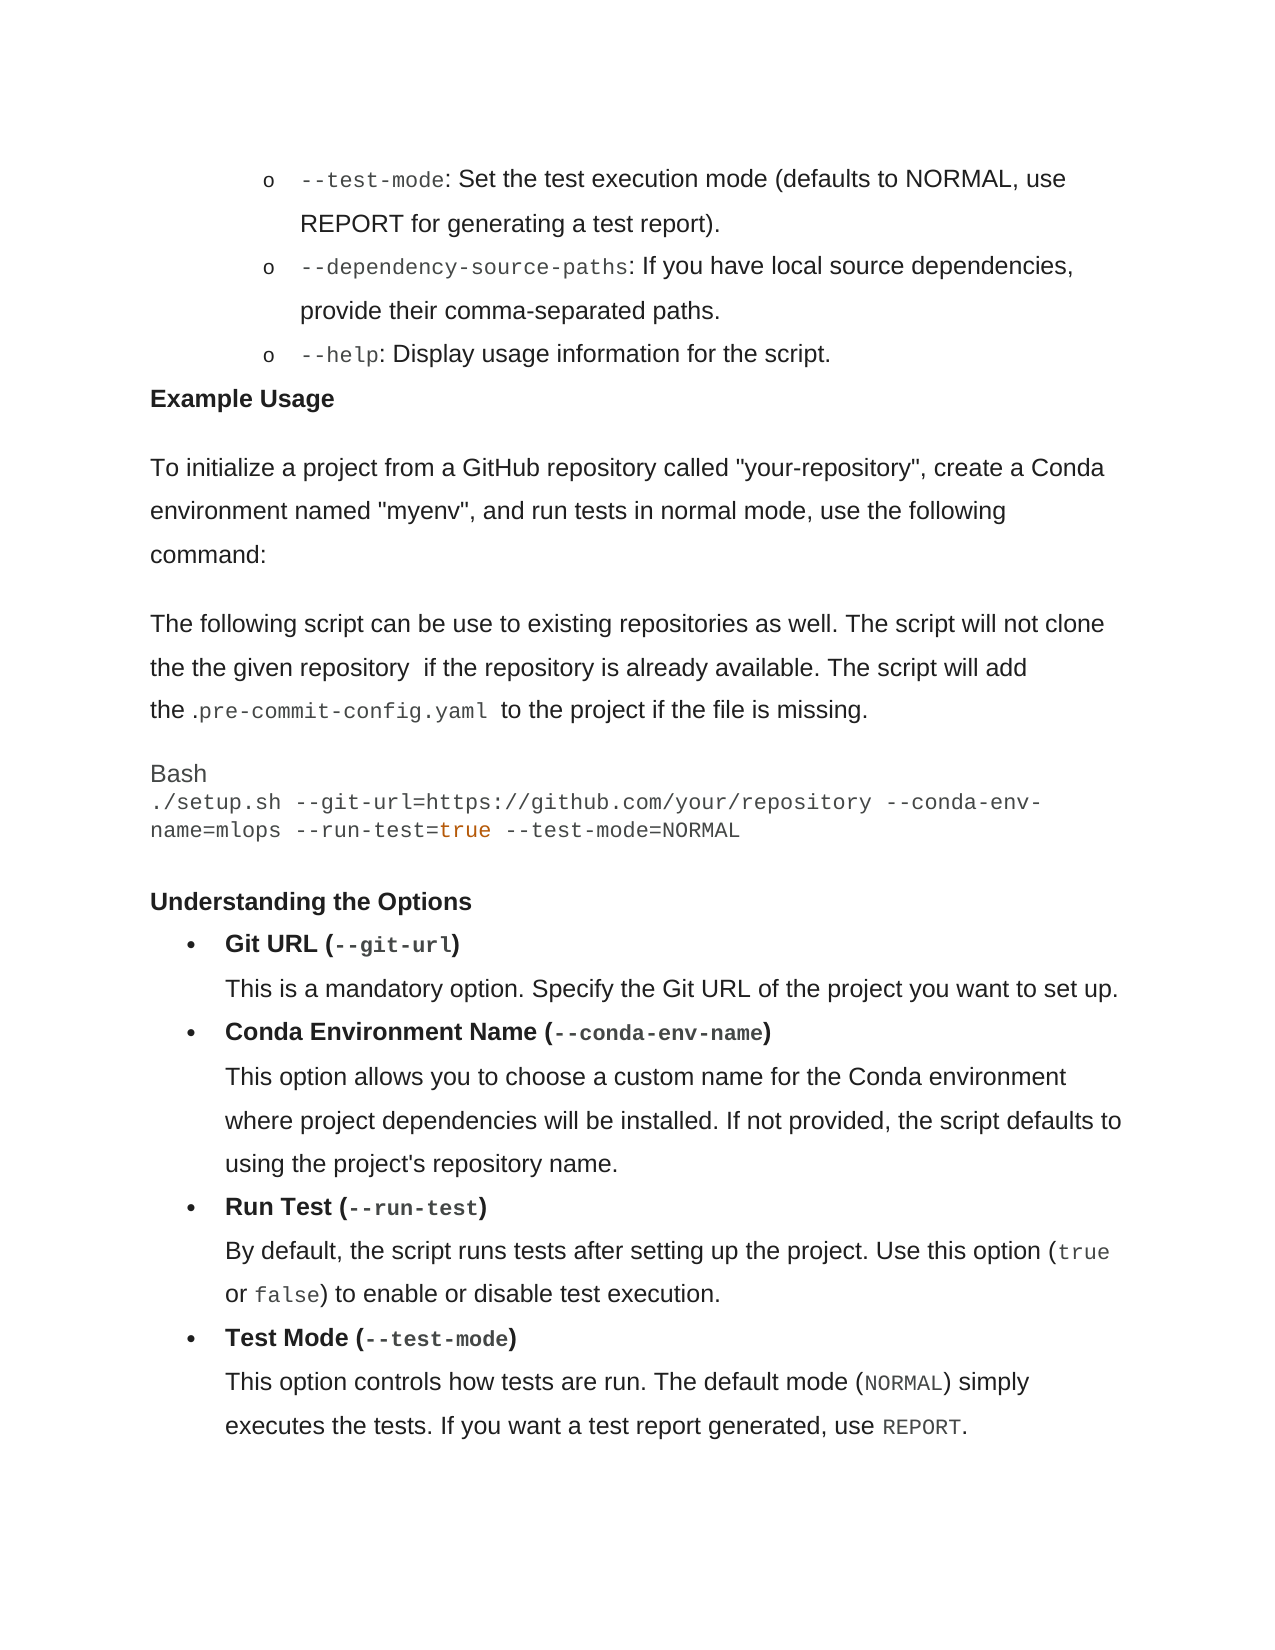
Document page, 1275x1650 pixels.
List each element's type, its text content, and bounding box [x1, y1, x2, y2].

text To initialize a project from a GitHub repository called "your-repository", create a Conda environment named "myenv", and run tests in normal mode, use the following command: [150, 437, 1125, 569]
text Understanding the Options [150, 872, 1125, 916]
text ./setup.sh --git-url=https://github.com/your/repository --conda-env-name=mlops --run-test=true --test-mode=NORMAL [150, 787, 1125, 844]
list Run Test (--run-test) By default, the script runs tests after setting up the project. Use this option (true or false) to enable or disable test execution. [187, 1178, 1125, 1309]
list Conda Environment Name (--conda-env-name) This option allows you to choose a custom name for the Conda environment where project dependencies will be installed. If not provided, the script defaults to using the project's repository name. [187, 1003, 1125, 1178]
list --help: Display usage information for the script. [262, 325, 1125, 369]
text Example Usage [150, 369, 1125, 412]
text The following script can be use to existing repositories as well. The script will not clone the the given repository if the repository is already available. The script will add the .pre-commit-config.yaml to the project if the file is missing. [150, 594, 1125, 725]
list --dependency-source-paths: If you have local source dependencies, provide their comma-separated paths. [262, 237, 1125, 325]
list Git URL (--git-url) This is a mandatory option. Specify the Git URL of the project you want to set up. [187, 916, 1125, 1003]
text Bash [150, 750, 1125, 787]
list Test Mode (--test-mode) This option controls how tests are run. The default mode (NORMAL) simply executes the tests. If you want a test report generated, use REPORT. [187, 1309, 1125, 1441]
list --test-mode: Set the test execution mode (defaults to NORMAL, use REPORT for generating a test report). [262, 150, 1125, 237]
